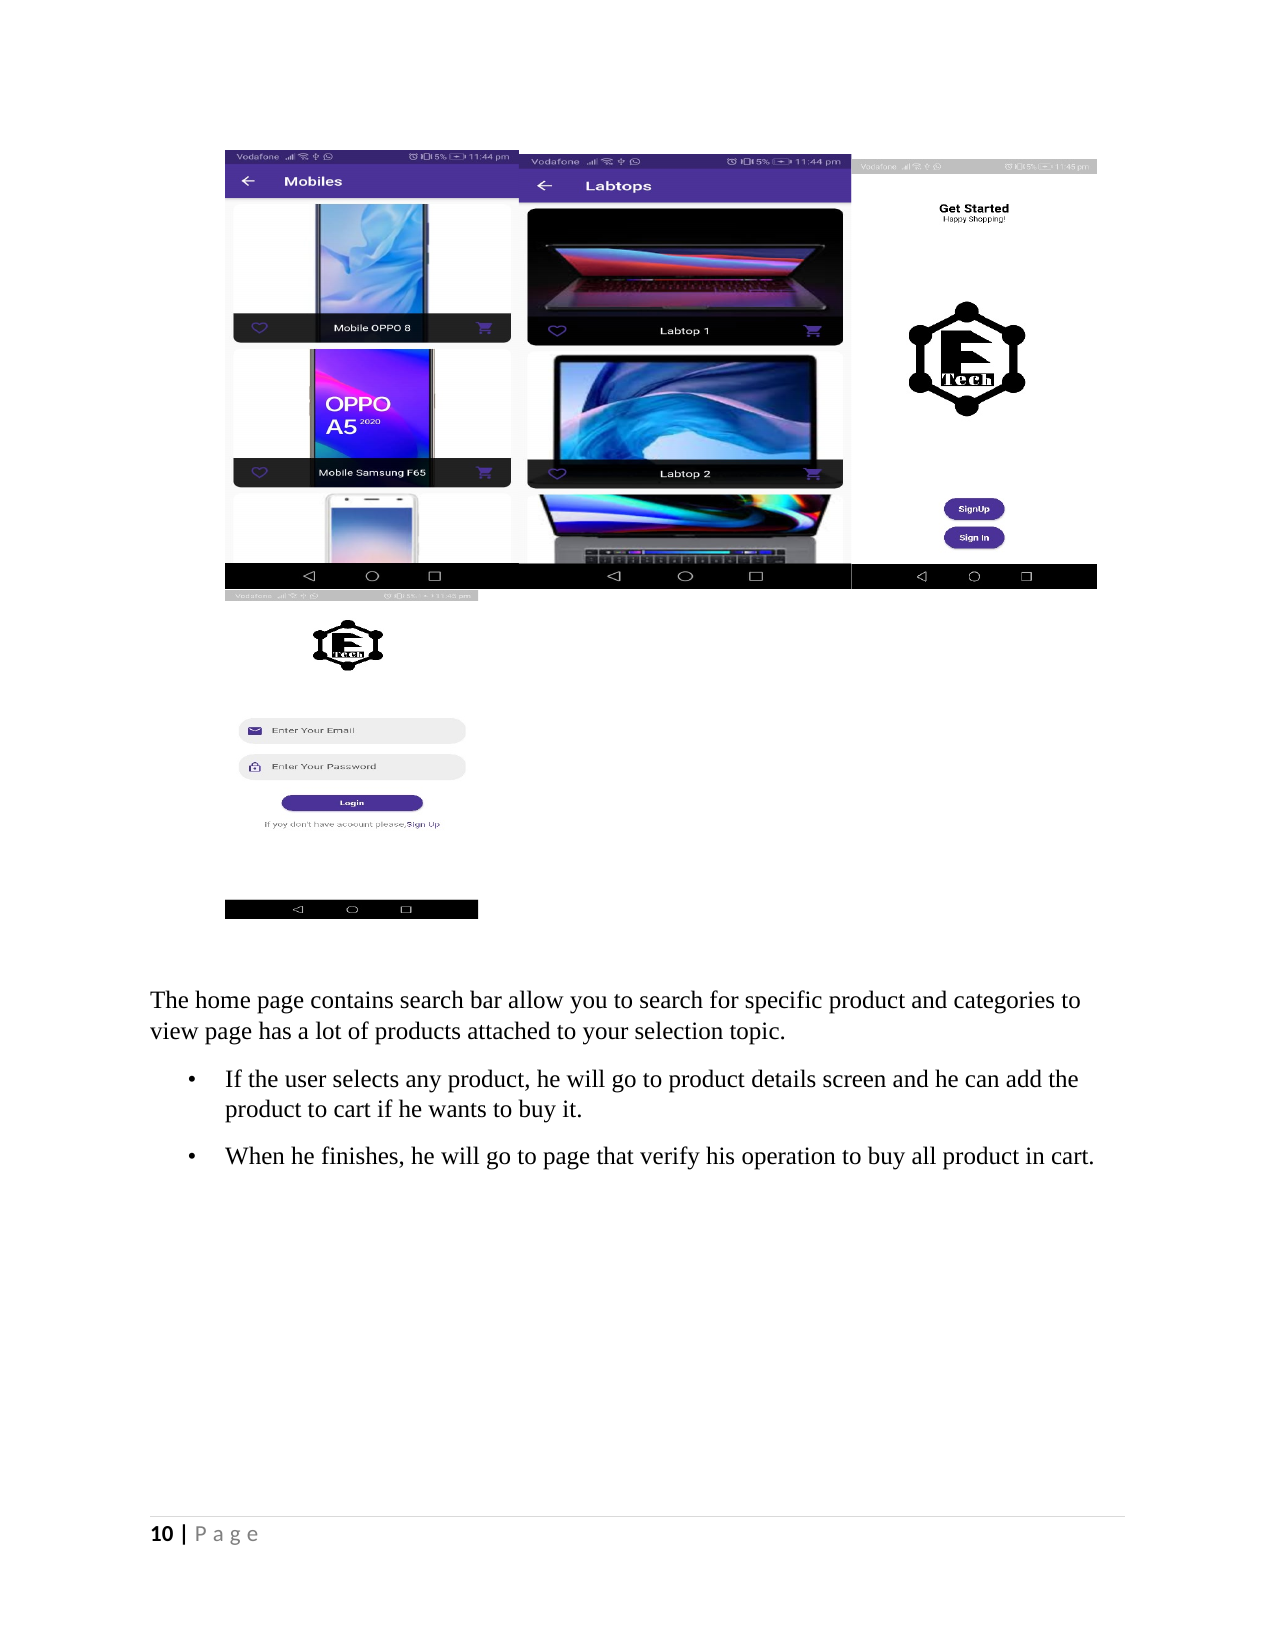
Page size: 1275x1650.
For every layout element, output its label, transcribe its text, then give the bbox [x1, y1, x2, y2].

list When he finishes, he will go to page that verify his operation to buy all product in cart. [187, 1141, 1125, 1170]
list If the user selects any product, he will go to product details screen and he can add the product to cart if he wants to buy it. [187, 1064, 1125, 1123]
text The home page contains search bar allow you to search for specific product and categories to view page has a lot of products attached to your selection topic. [150, 985, 1125, 1045]
picture [225, 590, 479, 919]
picture [225, 150, 1097, 589]
